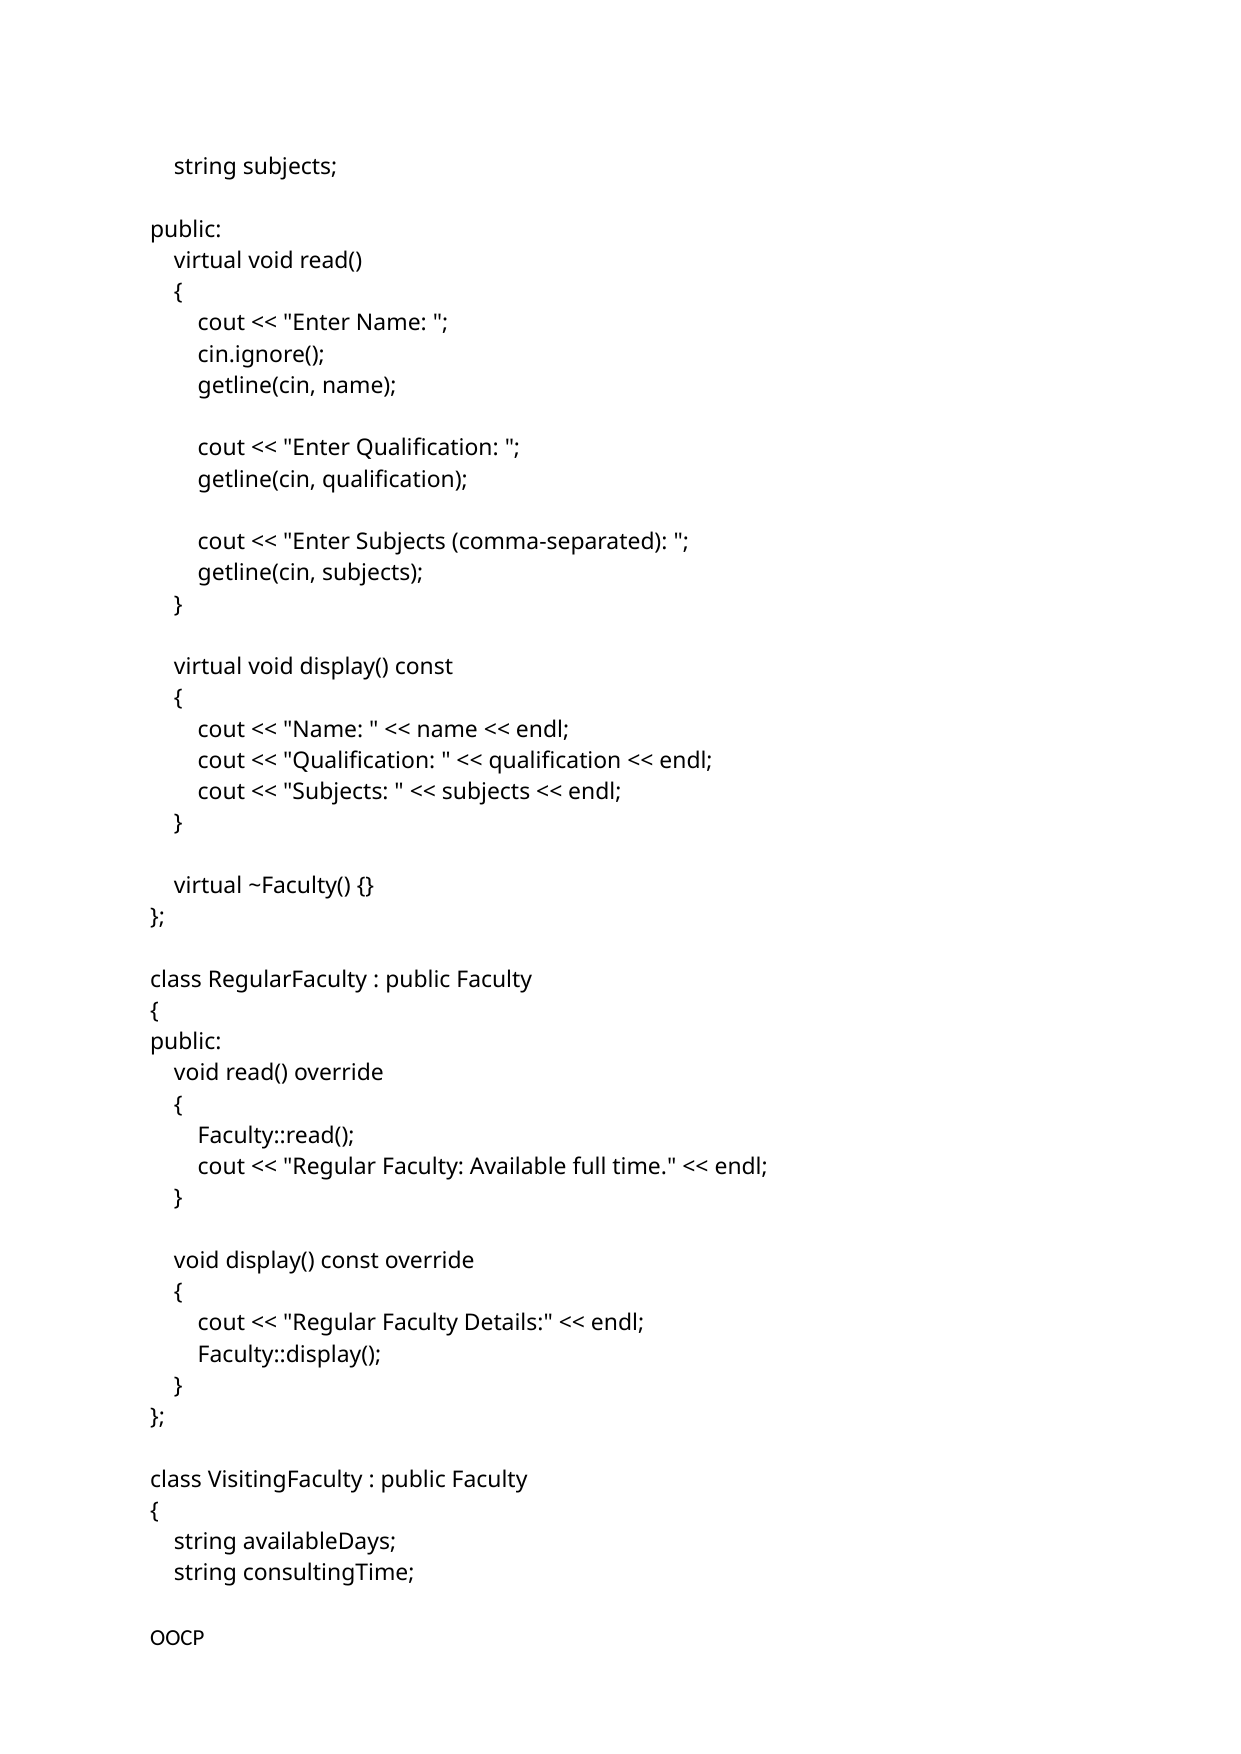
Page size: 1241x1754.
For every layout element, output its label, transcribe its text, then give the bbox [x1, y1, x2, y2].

text Faculty::read(); [150, 1119, 1090, 1150]
text } [150, 587, 1090, 619]
text class RegularFaculty : public Faculty [150, 962, 1090, 994]
text { [150, 1087, 1090, 1119]
text public: [150, 1025, 1090, 1056]
text cout << "Enter Qualification: "; [150, 431, 1090, 462]
text Faculty::display(); [150, 1337, 1090, 1369]
text void display() const override [150, 1244, 1090, 1275]
text cout << "Qualification: " << qualification << endl; [150, 744, 1090, 775]
text cout << "Regular Faculty: Available full time." << endl; [150, 1150, 1090, 1181]
text void read() override [150, 1056, 1090, 1087]
text cout << "Name: " << name << endl; [150, 712, 1090, 744]
text cin.ignore(); [150, 337, 1090, 369]
text virtual ~Faculty() {} [150, 869, 1090, 900]
text { [150, 681, 1090, 712]
text cout << "Enter Name: "; [150, 306, 1090, 337]
text virtual void read() [150, 244, 1090, 275]
text }; [150, 900, 1090, 931]
text string consultingTime; [150, 1556, 1090, 1587]
text getline(cin, name); [150, 369, 1090, 400]
text { [150, 1494, 1090, 1525]
text virtual void display() const [150, 650, 1090, 681]
text } [150, 1369, 1090, 1400]
text cout << "Subjects: " << subjects << endl; [150, 775, 1090, 806]
text { [150, 994, 1090, 1025]
text getline(cin, subjects); [150, 556, 1090, 587]
text } [150, 806, 1090, 837]
text class VisitingFaculty : public Faculty [150, 1462, 1090, 1494]
text { [150, 1275, 1090, 1306]
text string subjects; [150, 150, 1090, 181]
text { [150, 275, 1090, 306]
text getline(cin, qualification); [150, 462, 1090, 494]
text }; [150, 1400, 1090, 1431]
text cout << "Regular Faculty Details:" << endl; [150, 1306, 1090, 1337]
text } [150, 1181, 1090, 1212]
text public: [150, 212, 1090, 244]
text cout << "Enter Subjects (comma-separated): "; [150, 525, 1090, 556]
text string availableDays; [150, 1525, 1090, 1556]
